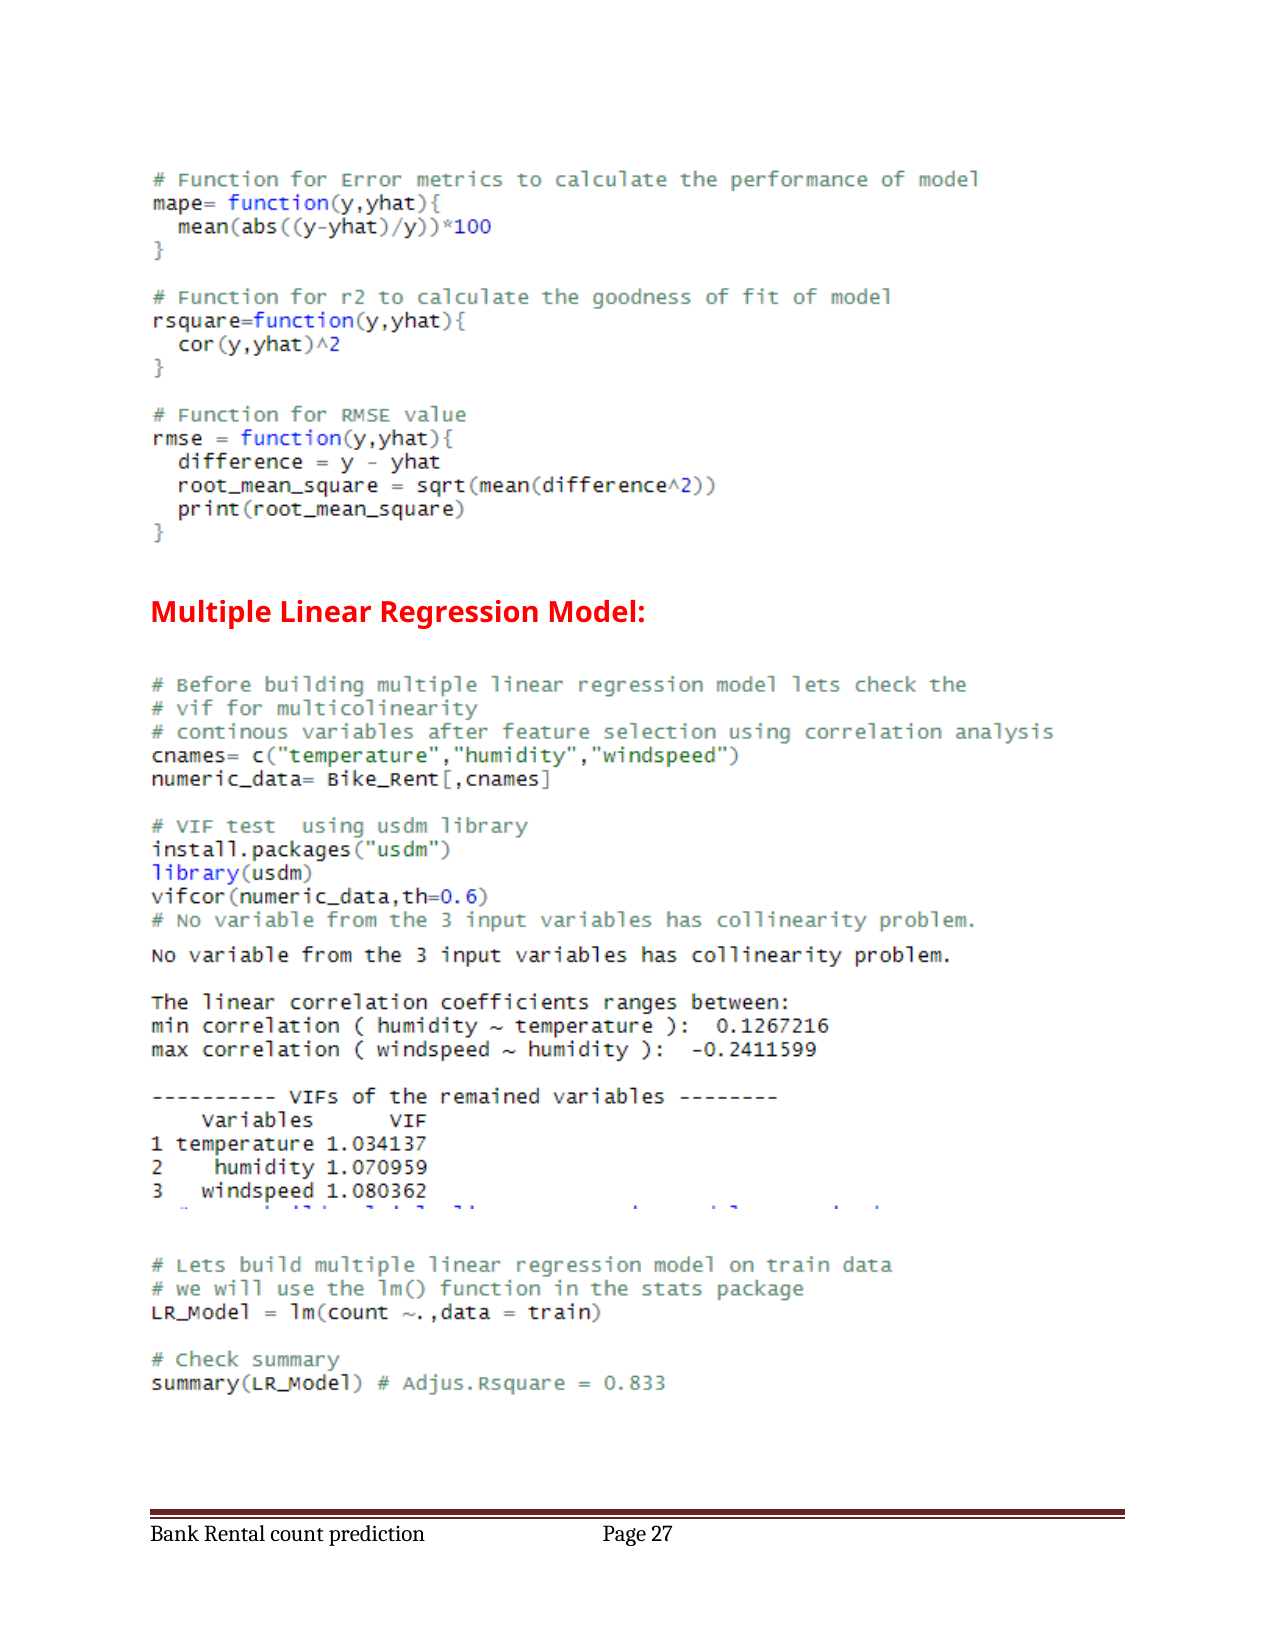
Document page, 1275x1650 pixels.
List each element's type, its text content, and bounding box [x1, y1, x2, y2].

picture [150, 1247, 921, 1420]
picture [150, 670, 1086, 1209]
picture [150, 150, 1094, 552]
text Multiple Linear Regression Model: [150, 591, 1125, 631]
